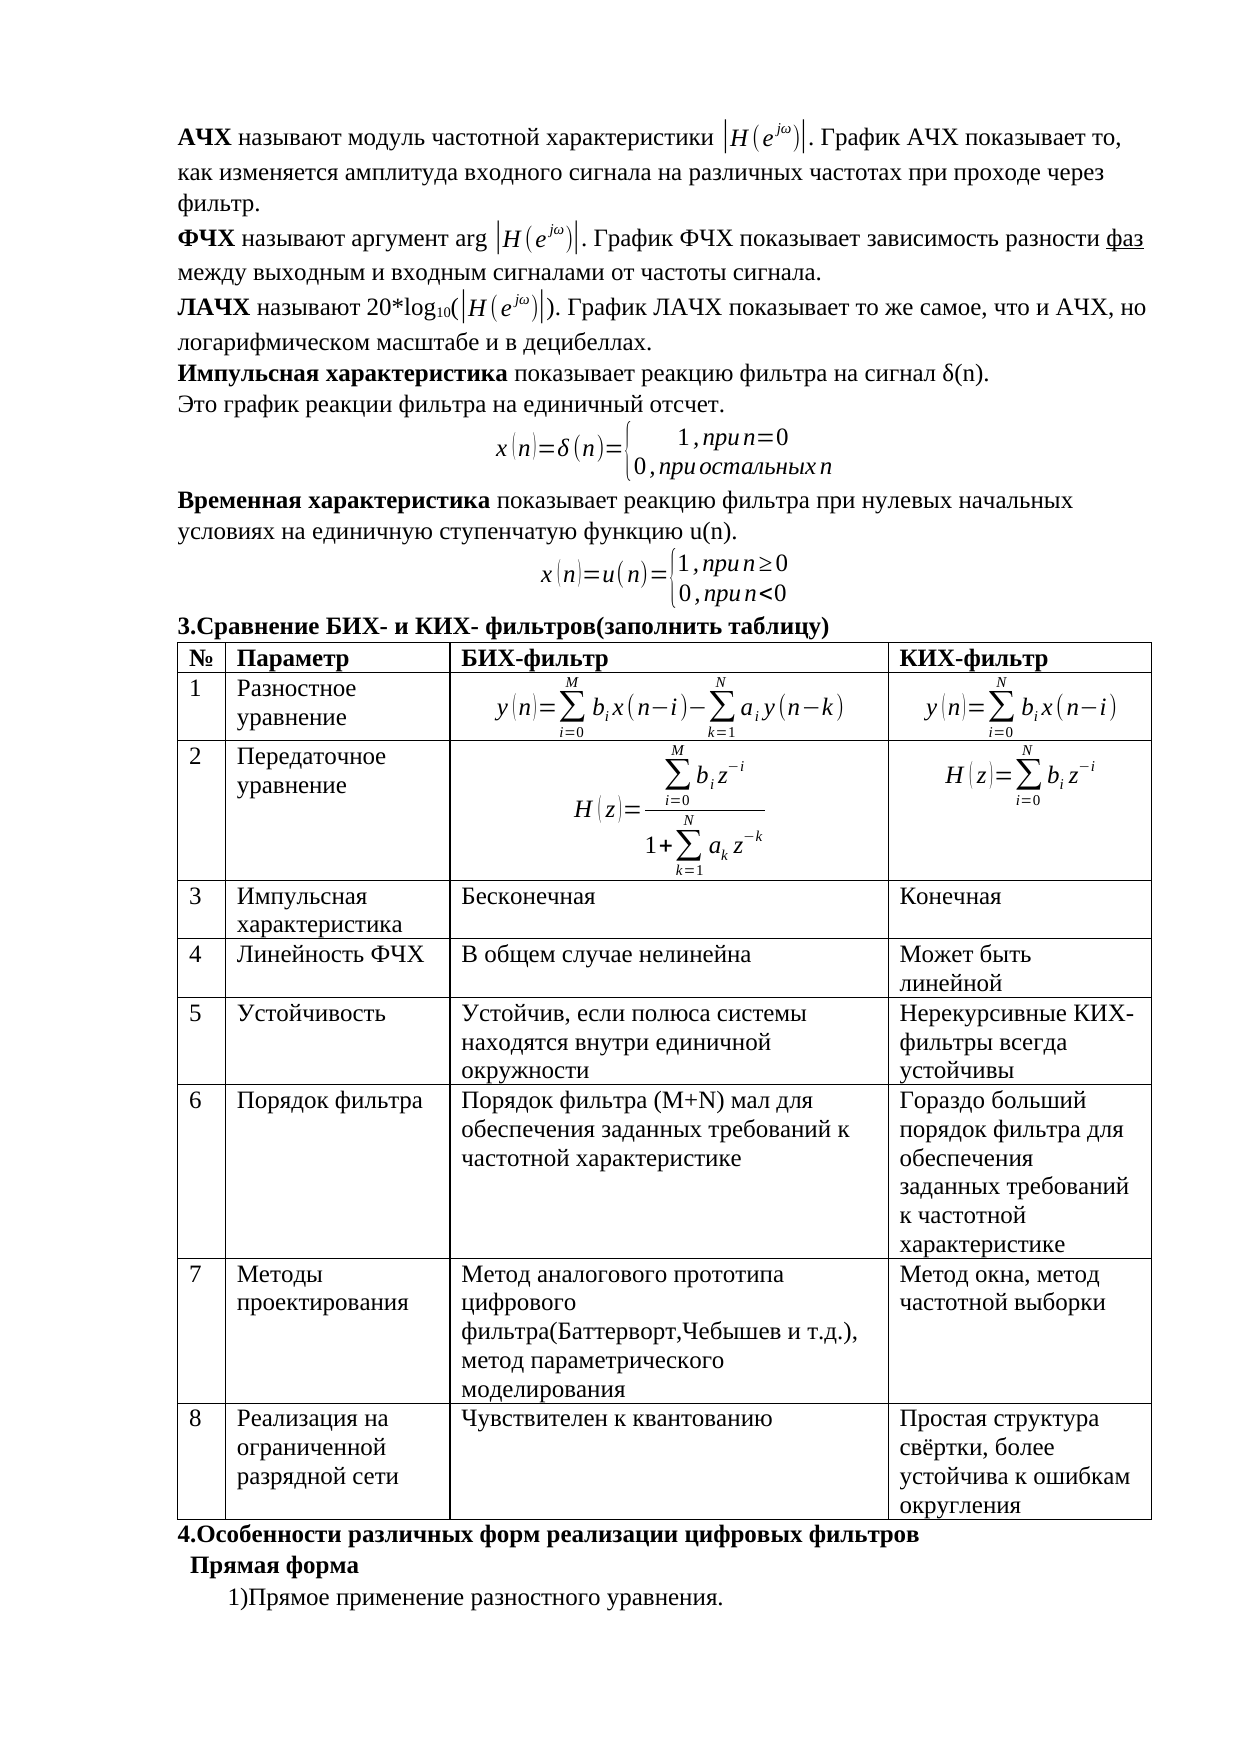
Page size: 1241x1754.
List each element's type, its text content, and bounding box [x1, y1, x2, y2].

table_cell 7 [178, 1259, 225, 1402]
table_cell Порядок фильтра [226, 1085, 449, 1258]
table_cell Разностное уравнение [226, 673, 449, 740]
text Это график реакции фильтра на единичный отсчет. [177, 389, 1152, 418]
table_cell [889, 741, 1151, 880]
table_cell Бесконечная [451, 881, 888, 938]
table_cell Может быть линейной [889, 939, 1151, 997]
text 1)Прямое применение разностного уравнения. [177, 1582, 1152, 1610]
table_cell Линейность ФЧХ [226, 939, 449, 997]
table_cell Устойчивость [226, 998, 449, 1084]
table_cell 3 [178, 881, 225, 938]
table_cell 5 [178, 998, 225, 1084]
table_cell [451, 741, 888, 880]
table_cell Метод окна, метод частотной выборки [889, 1259, 1151, 1402]
table_cell 1 [178, 673, 225, 740]
table_cell 8 [178, 1404, 225, 1518]
table_cell Простая структура свёртки, более устойчива к ошибкам округления [889, 1404, 1151, 1518]
table_cell Конечная [889, 881, 1151, 938]
table_header БИХ-фильтр [451, 643, 888, 672]
text 4.Особенности различных форм реализации цифровых фильтров [177, 1520, 1152, 1548]
table_cell Реализация на ограниченной разрядной сети [226, 1404, 449, 1518]
table_cell Метод аналогового прототипа цифрового фильтра(Баттерворт,Чебышев и т.д.), метод параметрического моделирования [451, 1259, 888, 1402]
table_header КИХ-фильтр [889, 643, 1151, 672]
text Импульсная характеристика показывает реакцию фильтра на сигнал δ(n). [177, 358, 1152, 387]
table_cell [451, 673, 888, 740]
table_cell 4 [178, 939, 225, 997]
table_cell 2 [178, 741, 225, 880]
table_cell Гораздо больший порядок фильтра для обеспечения заданных требований к частотной характеристике [889, 1085, 1151, 1258]
table_cell В общем случае нелинейна [451, 939, 888, 997]
table_cell Устойчив, если полюса системы находятся внутри единичной окружности [451, 998, 888, 1084]
text 3.Сравнение БИХ- и КИХ- фильтров(заполнить таблицу) [177, 611, 1152, 640]
text ФЧХ называют аргумент arg . График ФЧХ показывает зависимость разности фаз между выходным и входным сигналами от частоты сигнала. [177, 219, 1152, 286]
table_cell Чувствителен к квантованию [451, 1404, 888, 1518]
text ЛАЧХ называют 20*log10(). График ЛАЧХ показывает то же самое, что и АЧХ, но логарифмическом масштабе и в децибеллах. [177, 288, 1152, 356]
table_cell Передаточное уравнение [226, 741, 449, 880]
table_header Параметр [226, 643, 449, 672]
table_cell 6 [178, 1085, 225, 1258]
text АЧХ называют модуль частотной характеристики . График АЧХ показывает то, как изменяется амплитуда входного сигнала на различных частотах при проходе через фильтр. [177, 118, 1152, 217]
table_cell Методы проектирования [226, 1259, 449, 1402]
table_cell [889, 673, 1151, 740]
text Временная характеристика показывает реакцию фильтра при нулевых начальных условиях на единичную ступенчатую функцию u(n). [177, 485, 1152, 544]
table_cell Порядок фильтра (M+N) мал для обеспечения заданных требований к частотной характеристике [451, 1085, 888, 1258]
table_cell Нерекурсивные КИХ-фильтры всегда устойчивы [889, 998, 1151, 1084]
text Прямая форма [177, 1551, 1152, 1579]
table_cell Импульсная характеристика [226, 881, 449, 938]
table_header № [178, 643, 225, 672]
